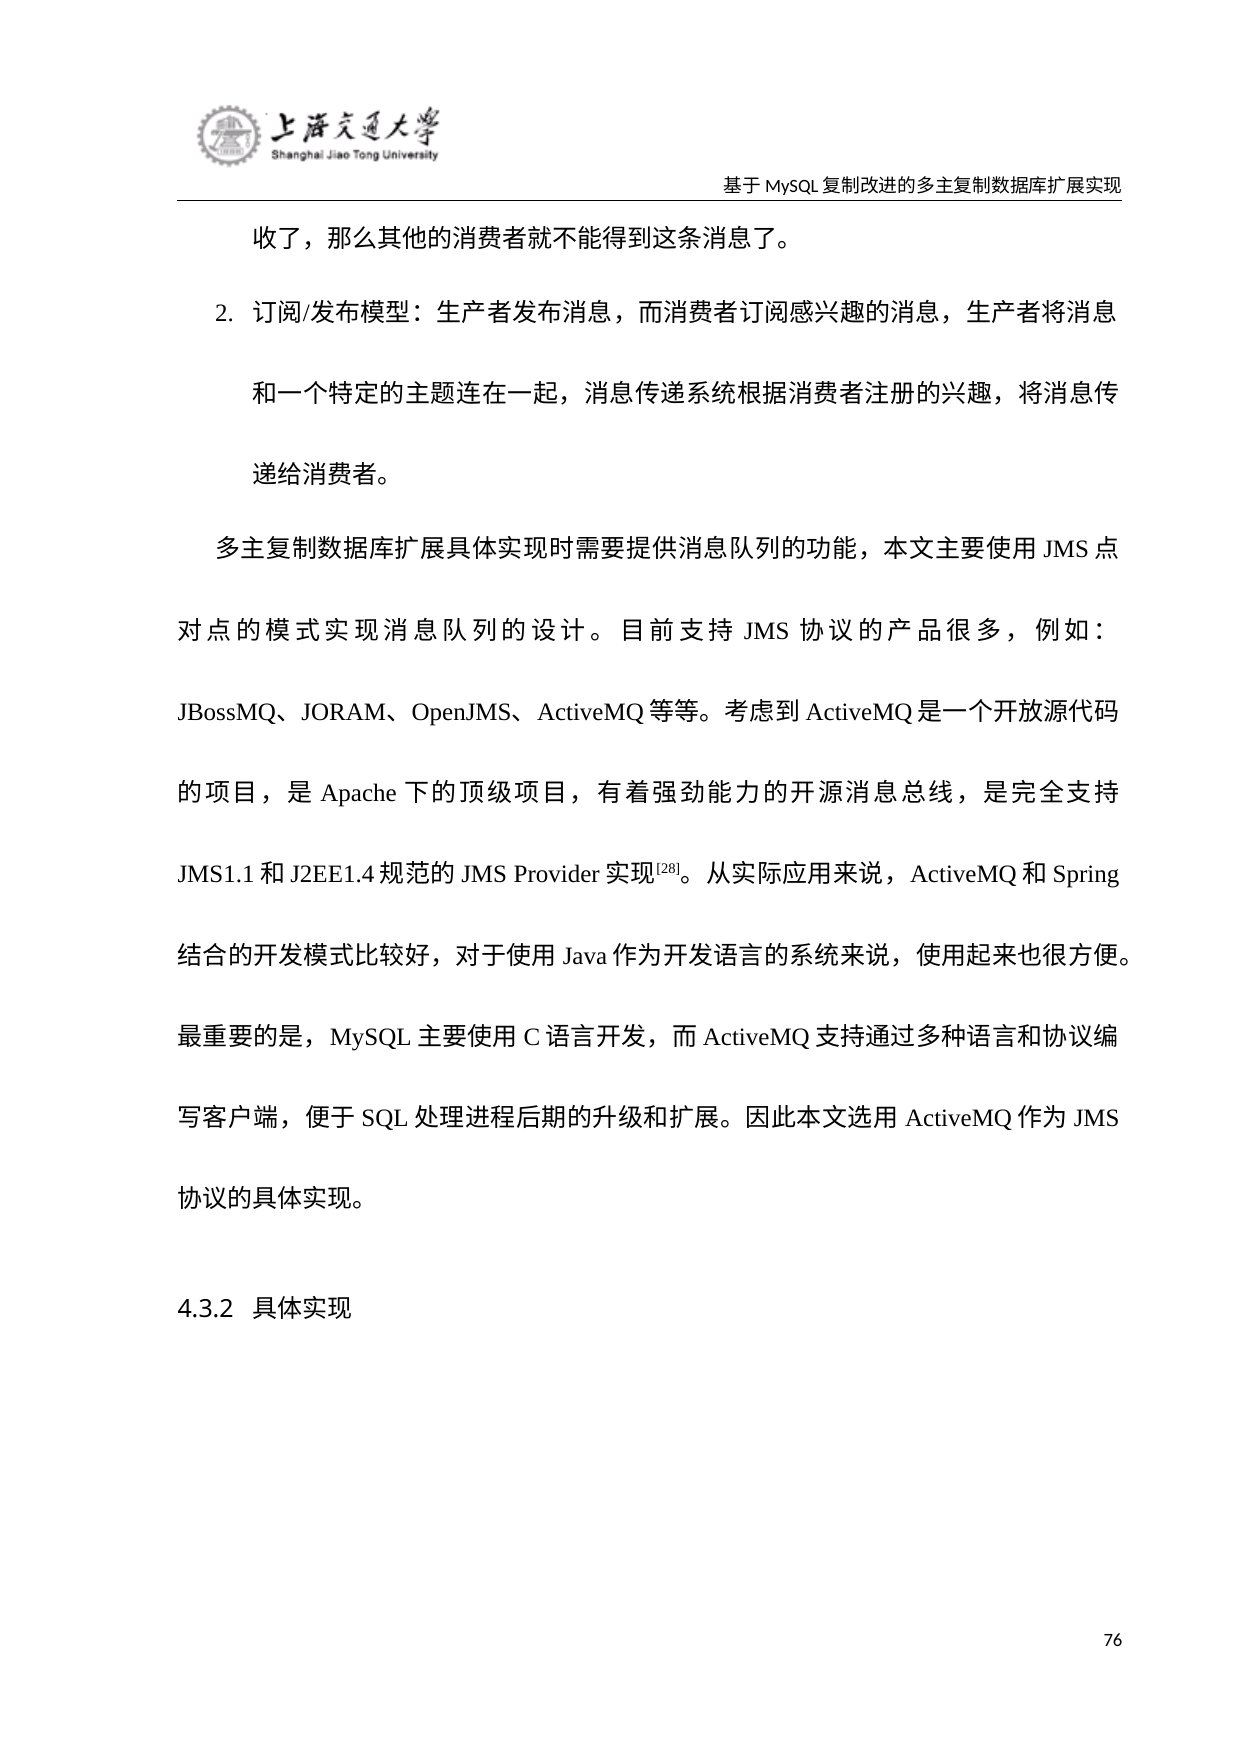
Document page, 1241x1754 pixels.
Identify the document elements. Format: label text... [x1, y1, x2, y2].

list 点对点模型：生产者将消息发送到一个特定的消息队列中，而消费者从这个消息队列中获取消息，每条消息都有一个消费者，如果一条消息被某个消息者接收了，那么其他的消费者就不能得到这条消息了。 [215, 204, 1119, 269]
picture [177, 88, 455, 171]
list 订阅/发布模型：生产者发布消息，而消费者订阅感兴趣的消息，生产者将消息和一个特定的主题连在一起，消息传递系统根据消费者注册的兴趣，将消息传递给消费者。 [215, 278, 1119, 506]
text 多主复制数据库扩展具体实现时需要提供消息队列的功能，本文主要使用JMS点对点的模式实现消息队列的设计。目前支持JMS协议的产品很多，例如：JBossMQ、JORAM、OpenJMS、ActiveMQ等等。考虑到ActiveMQ是一个开放源代码的项目，是Apache下的顶级项目，有着强劲能力的开源消息总线，是完全支持JMS1.1和J2EE1.4规范的JMS Provider实现[28]。从实际应用来说，ActiveMQ和Spring结合的开发模式比较好，对于使用Java作为开发语言的系统来说，使用起来也很方便。最重要的是，MySQL主要使用C语言开发，而ActiveMQ支持通过多种语言和协议编写客户端，便于SQL处理进程后期的升级和扩展。因此本文选用ActiveMQ作为JMS协议的具体实现。 [177, 514, 1119, 1229]
subtitle 具体实现 [177, 1289, 1122, 1325]
